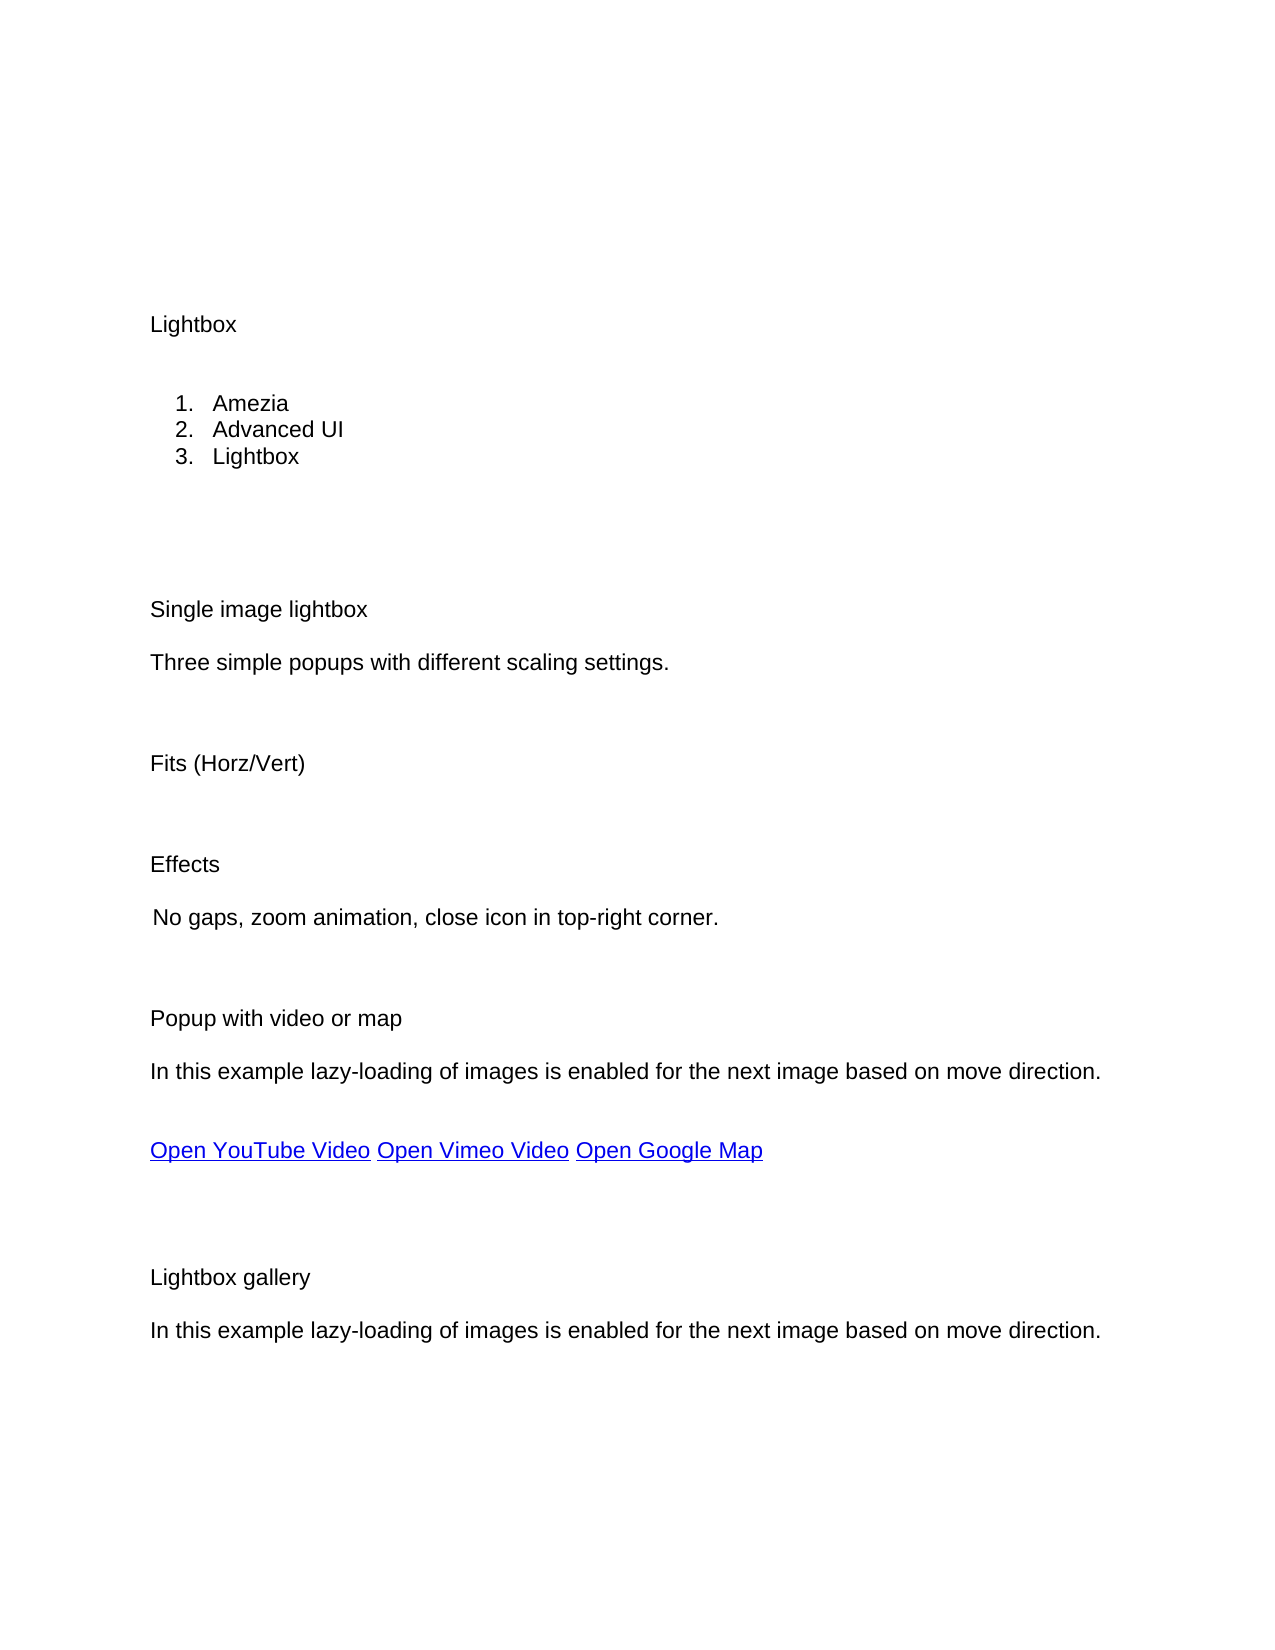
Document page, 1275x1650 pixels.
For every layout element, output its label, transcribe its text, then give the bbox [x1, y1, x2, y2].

list Advanced UI [175, 416, 1125, 443]
list Lightbox [175, 443, 1125, 469]
text Open YouTube Video Open Vimeo Video Open Google Map [150, 1137, 1125, 1163]
text Fits (Horz/Vert) [150, 750, 1125, 776]
text No gaps, zoom animation, close icon in top-right corner. [150, 904, 1125, 930]
text Lightbox [150, 311, 1125, 337]
text Three simple popups with different scaling settings. [150, 649, 1125, 676]
text In this example lazy-loading of images is enabled for the next image based on move direction. [150, 1058, 1125, 1084]
text Effects [150, 851, 1125, 877]
text Popup with video or map [150, 1005, 1125, 1031]
text In this example lazy-loading of images is enabled for the next image based on move direction. [150, 1317, 1125, 1343]
text Single image lightbox [150, 596, 1125, 623]
list Amezia [175, 390, 1125, 416]
text Lightbox gallery [150, 1264, 1125, 1290]
